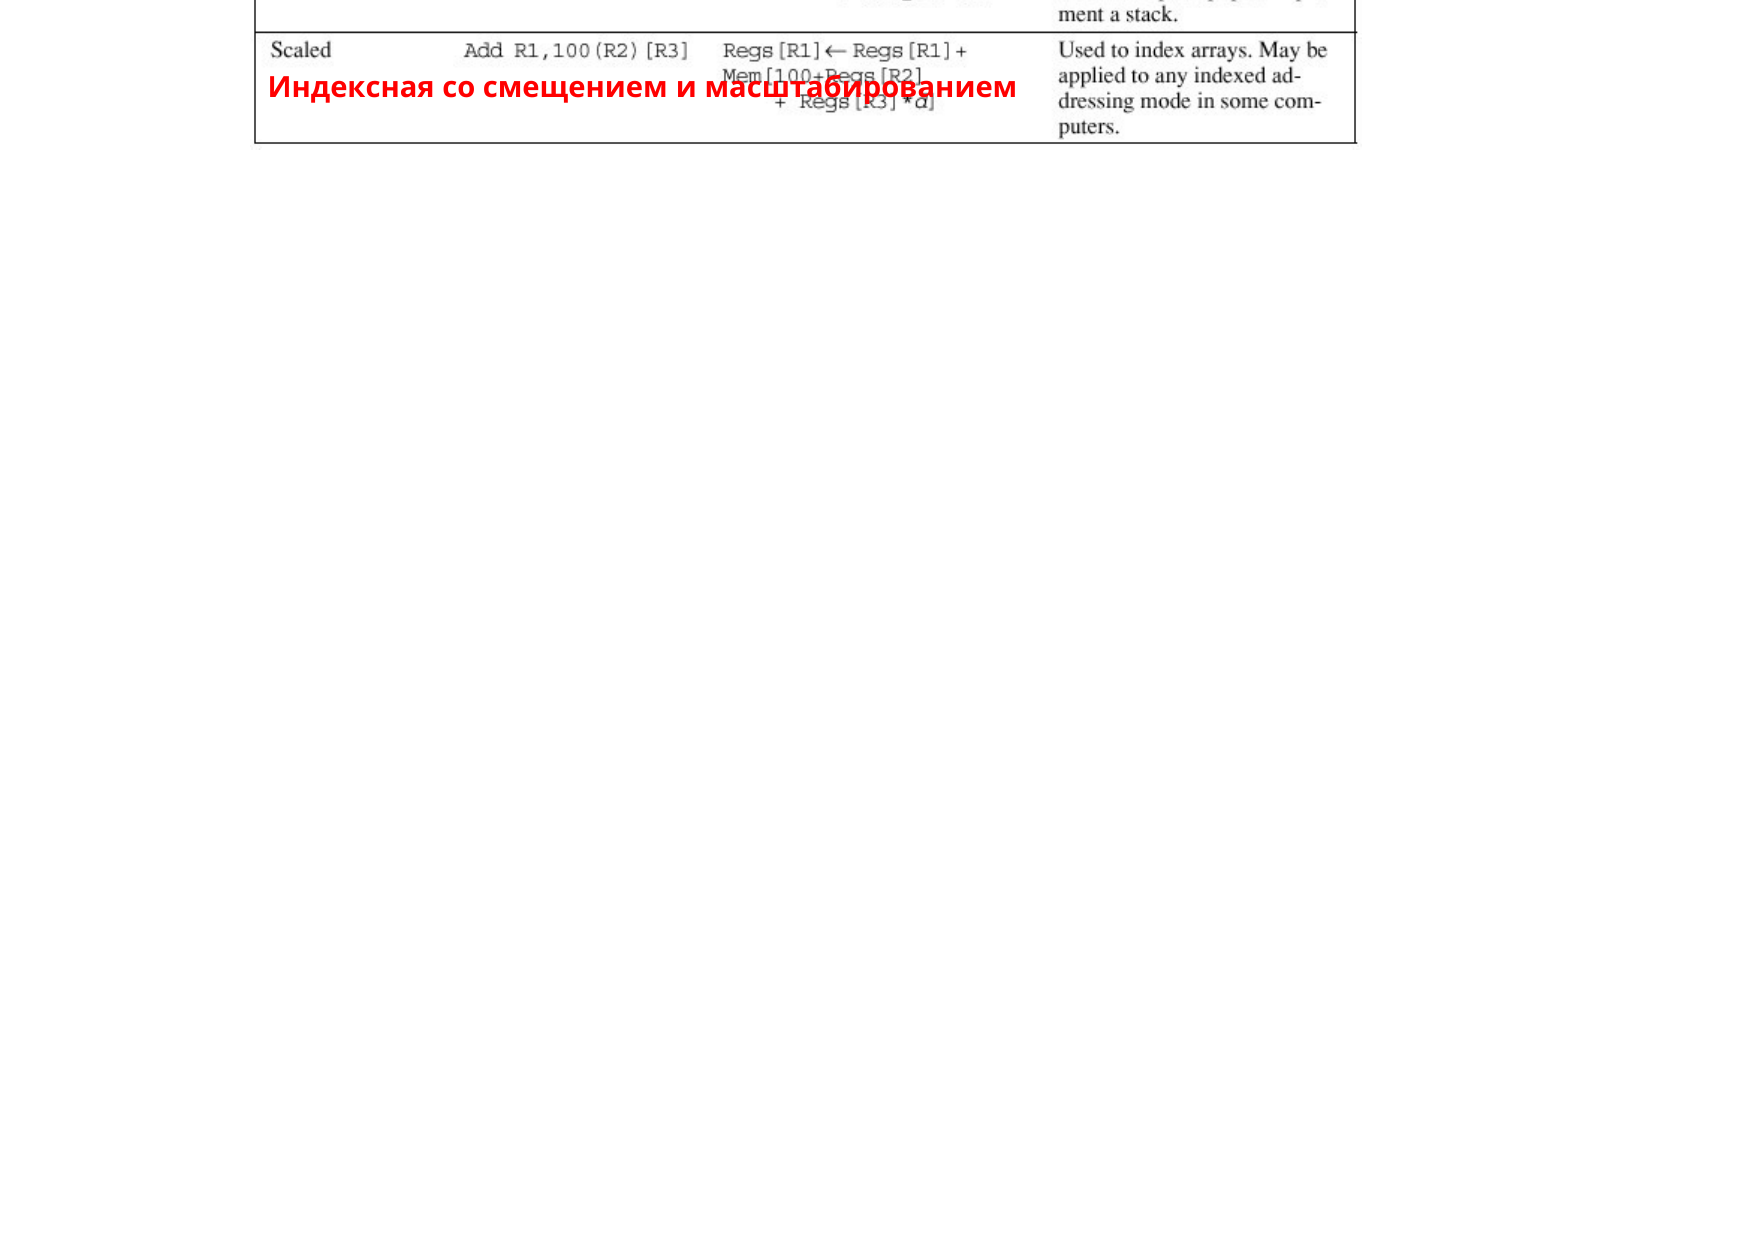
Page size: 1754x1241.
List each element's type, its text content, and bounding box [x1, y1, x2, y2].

picture [250, 90, 1362, 150]
picture [250, 0, 1362, 56]
text Слайд 33 [150, 56, 1611, 90]
